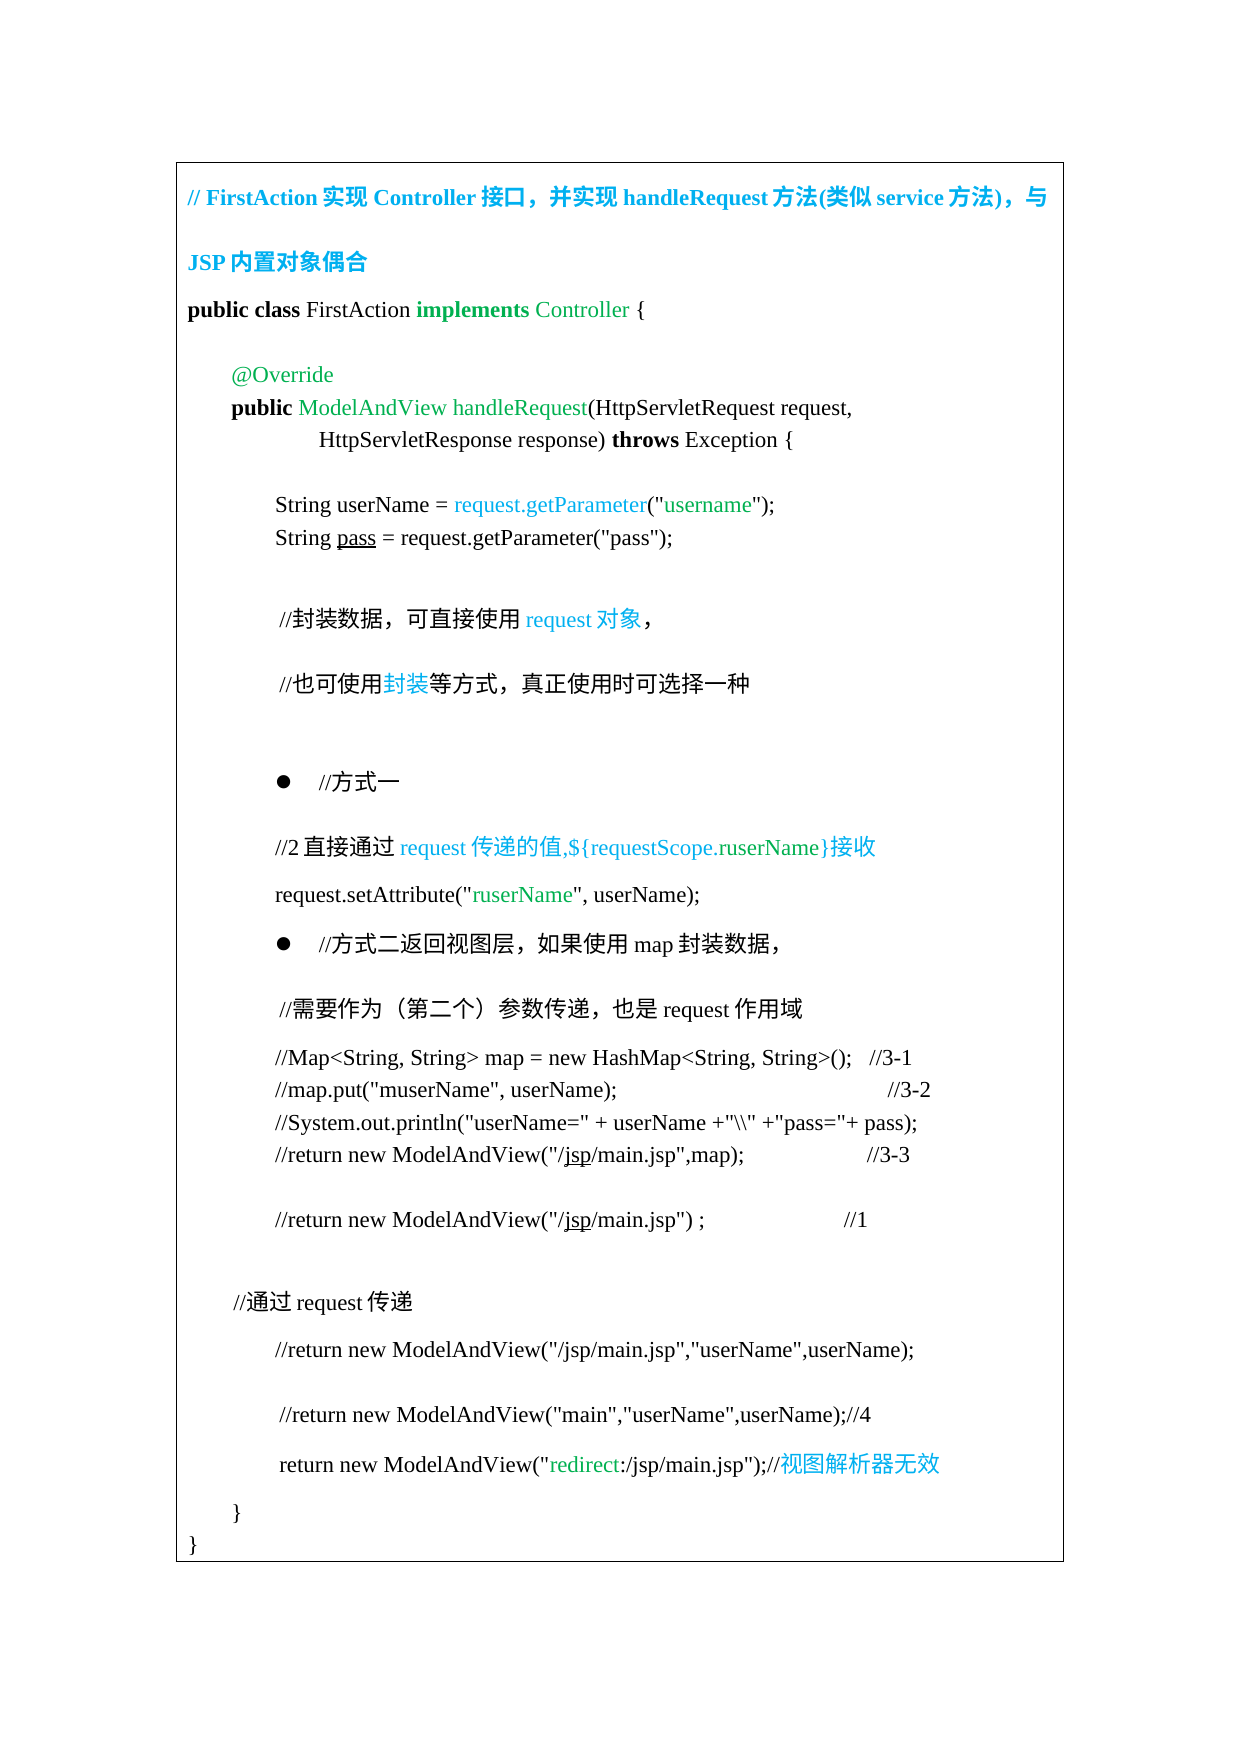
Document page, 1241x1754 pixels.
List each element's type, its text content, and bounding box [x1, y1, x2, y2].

table_header // FirstAction实现Controller接口，并实现handleRequest方法(类似service方法)，与JSP内置对象偶合 public class FirstAction implements Controller { @Override public ModelAndView handleRequest(HttpServletRequest request, HttpServletResponse response) throws Exception { String userName = request.getParameter("username"); String pass = request.getParameter("pass"); //封装数据，可直接使用request对象， //也可使用封装等方式，真正使用时可选择一种 //方式一 //2直接通过request传递的值,${requestScope.ruserName}接收 request.setAttribute("ruserName", userName); //方式二返回视图层，如果使用map封装数据， //需要作为（第二个）参数传递，也是request作用域 //Map<String, String> map = new HashMap<String, String>(); //3-1 //map.put("muserName", userName); //3-2 //System.out.println("userName=" + userName +"\\" +"pass="+ pass); //return new ModelAndView("/jsp/main.jsp",map); //3-3 //return new ModelAndView("/jsp/main.jsp") ; //1 //通过request传递 //return new ModelAndView("/jsp/main.jsp","userName",userName); //return new ModelAndView("main","userName",userName);//4 return new ModelAndView("redirect:/jsp/main.jsp");//视图解析器无效 } } [177, 163, 1063, 1561]
